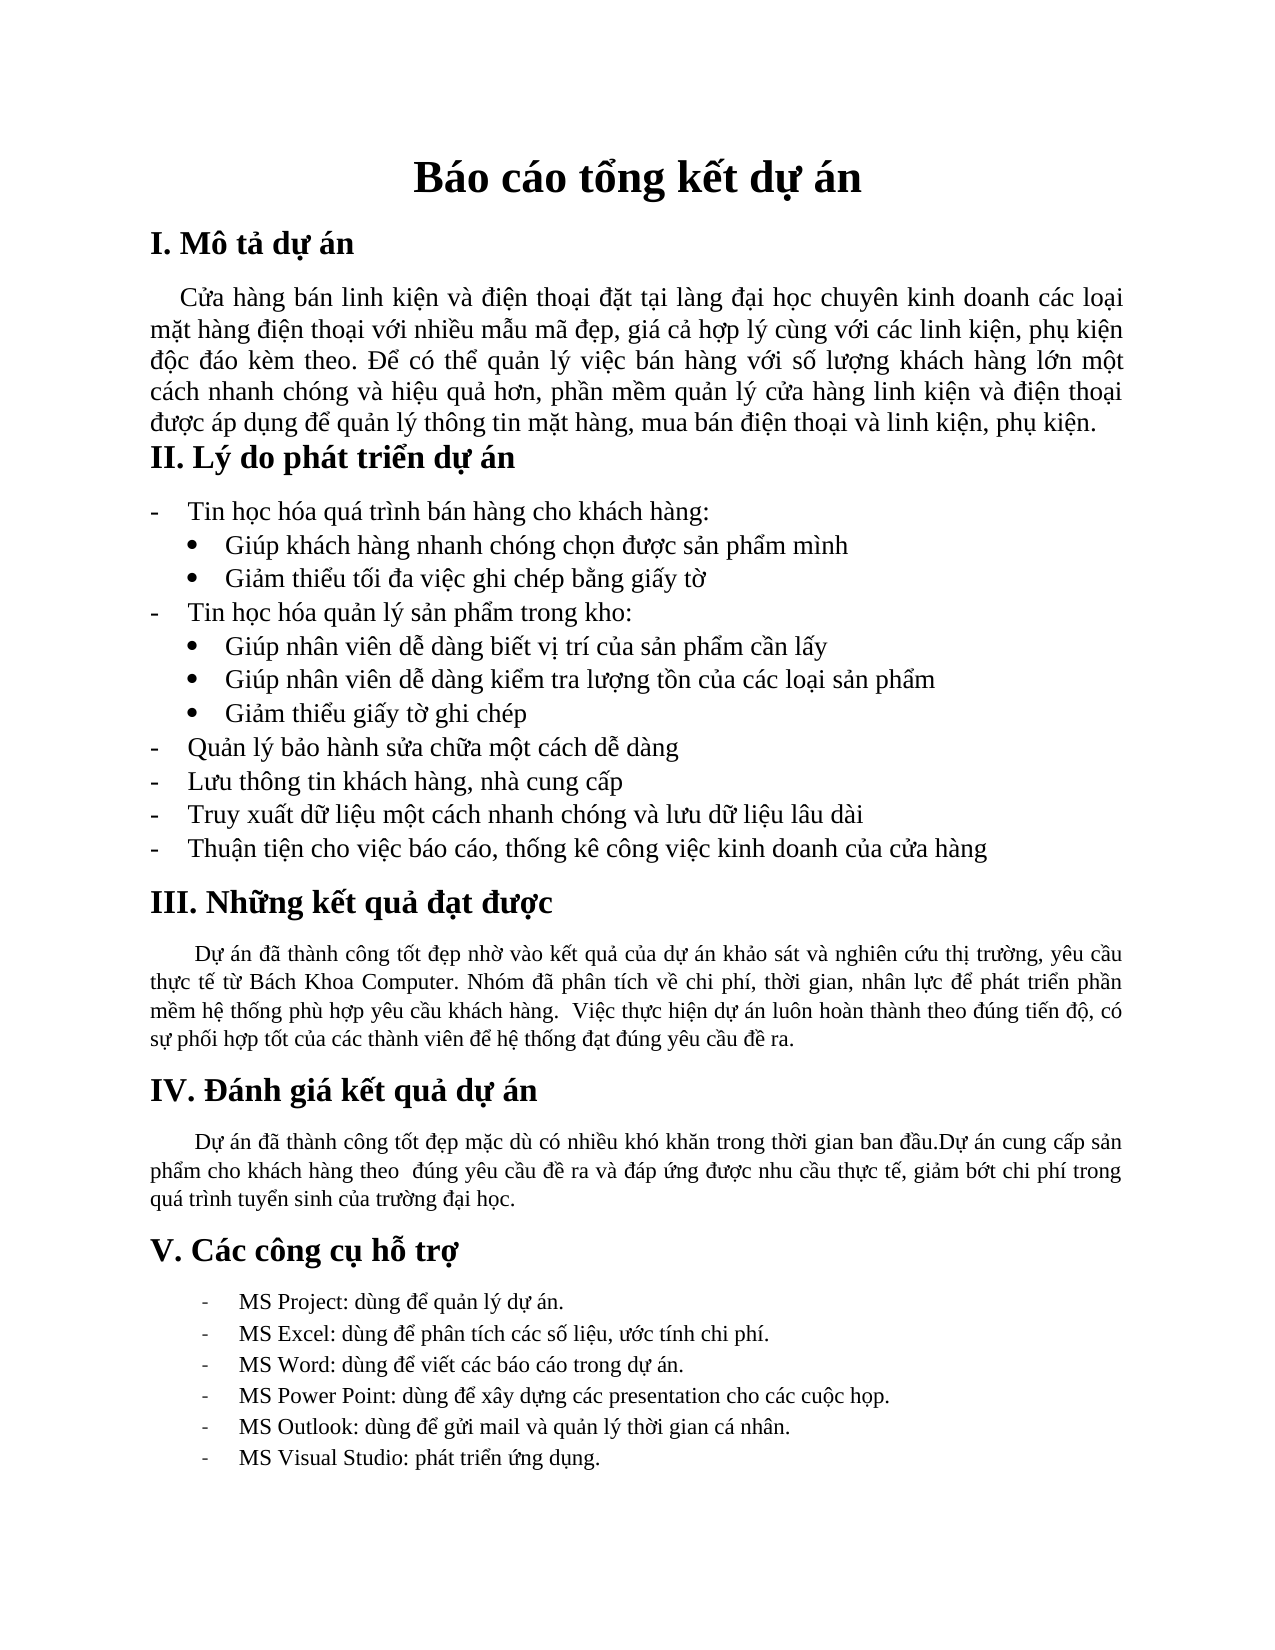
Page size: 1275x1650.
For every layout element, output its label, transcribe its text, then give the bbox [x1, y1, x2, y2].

text Dự án đã thành công tốt đẹp nhờ vào kết quả của dự án khảo sát và nghiên cứu thị trường, yêu cầu thực tế từ Bách Khoa Computer. Nhóm đã phân tích về chi phí, thời gian, nhân lực để phát triển phần mềm hệ thống phù hợp yêu cầu khách hàng. Việc thực hiện dự án luôn hoàn thành theo đúng tiến độ, có sự phối hợp tốt của các thành viên để hệ thống đạt đúng yêu cầu đề ra. [150, 940, 1125, 1052]
text III. Những kết quả đạt được [150, 882, 1125, 920]
text V. Các công cụ hỗ trợ [150, 1230, 1125, 1269]
list Giảm thiểu giấy tờ ghi chép [187, 697, 1125, 729]
list Giảm thiểu tối đa việc ghi chép bằng giấy tờ [187, 563, 1125, 594]
text II. Lý do phát triển dự án [150, 437, 1125, 476]
text I. Mô tả dự án [150, 223, 1125, 262]
list MS Word: dùng để viết các báo cáo trong dự án. [201, 1351, 1125, 1378]
text Cửa hàng bán linh kiện và điện thoại đặt tại làng đại học chuyên kinh doanh các loại mặt hàng điện thoại với nhiều mẫu mã đẹp, giá cả hợp lý cùng với các linh kiện, phụ kiện độc đáo kèm theo. Để có thể quản lý việc bán hàng với số lượng khách hàng lớn một cách nhanh chóng và hiệu quả hơn, phần mềm quản lý cửa hàng linh kiện và điện thoại được áp dụng để quản lý thông tin mặt hàng, mua bán điện thoại và linh kiện, phụ kiện. [150, 282, 1125, 437]
list MS Project: dùng để quản lý dự án. [201, 1288, 1125, 1316]
list Truy xuất dữ liệu một cách nhanh chóng và lưu dữ liệu lâu dài [150, 798, 1125, 829]
list Giúp nhân viên dễ dàng biết vị trí của sản phẩm cần lấy [187, 630, 1125, 661]
list MS Excel: dùng để phân tích các số liệu, ước tính chi phí. [201, 1319, 1125, 1347]
text Báo cáo tổng kết dự án [150, 150, 1125, 203]
list Tin học hóa quản lý sản phẩm trong kho: [150, 596, 1125, 627]
list MS Outlook: dùng để gửi mail và quản lý thời gian cá nhân. [201, 1413, 1125, 1440]
text IV. Đánh giá kết quả dự án [150, 1070, 1125, 1109]
text Dự án đã thành công tốt đẹp mặc dù có nhiều khó khăn trong thời gian ban đầu.Dự án cung cấp sản phẩm cho khách hàng theo đúng yêu cầu đề ra và đáp ứng được nhu cầu thực tế, giảm bớt chi phí trong quá trình tuyển sinh của trường đại học. [150, 1128, 1125, 1212]
list MS Power Point: dùng để xây dựng các presentation cho các cuộc họp. [201, 1382, 1125, 1409]
list Giúp khách hàng nhanh chóng chọn được sản phẩm mình [187, 529, 1125, 560]
list Thuận tiện cho việc báo cáo, thống kê công việc kinh doanh của cửa hàng [150, 832, 1125, 863]
list Giúp nhân viên dễ dàng kiểm tra lượng tồn của các loại sản phẩm [187, 664, 1125, 695]
list Tin học hóa quá trình bán hàng cho khách hàng: [150, 495, 1125, 526]
list Quản lý bảo hành sửa chữa một cách dễ dàng [150, 731, 1125, 762]
list Lưu thông tin khách hàng, nhà cung cấp [150, 765, 1125, 796]
list MS Visual Studio: phát triển ứng dụng. [201, 1444, 1125, 1471]
